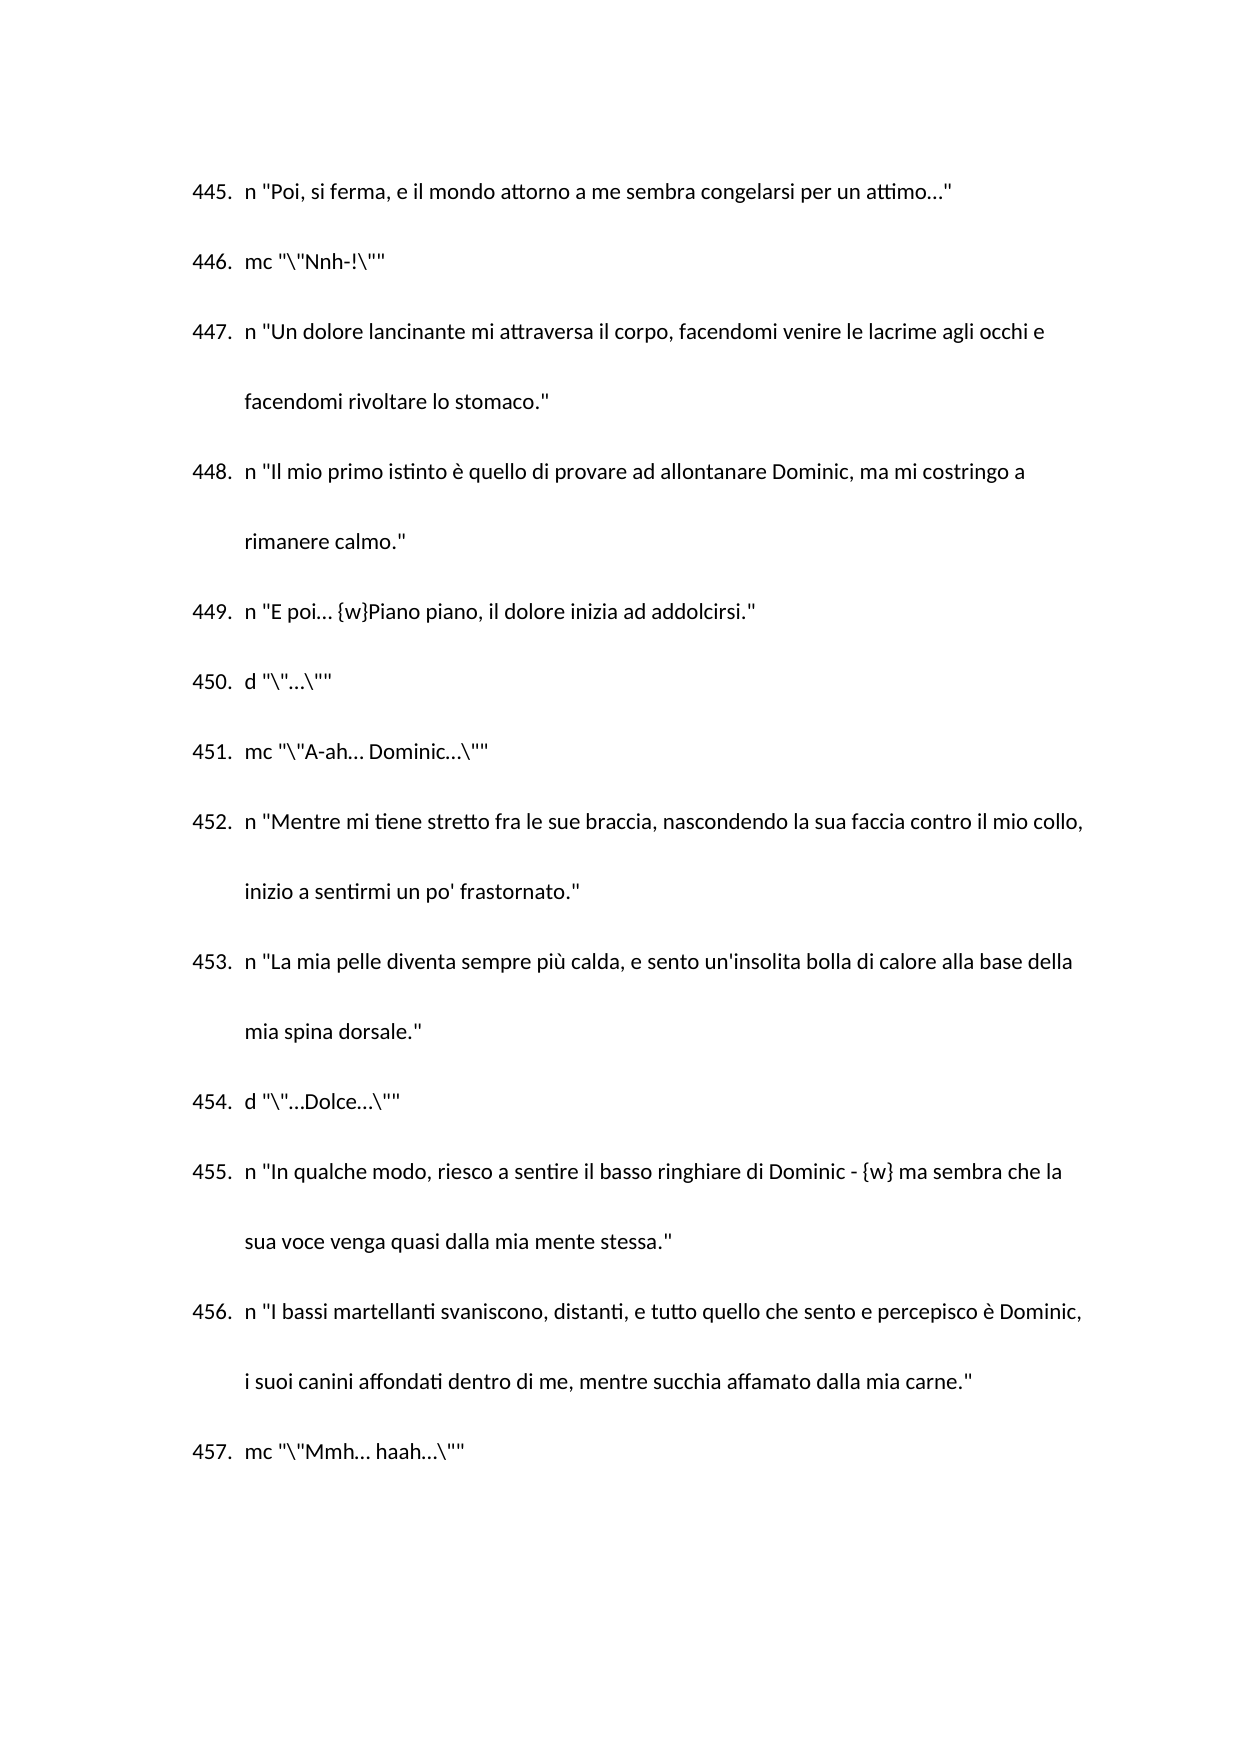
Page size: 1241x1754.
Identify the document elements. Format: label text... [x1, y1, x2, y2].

text 457. mc "\"Mmh… haah…\"" [192, 1437, 1092, 1465]
text 448. n "Il mio primo istinto è quello di provare ad allontanare Dominic, ma mi costringo a rimanere calmo." [192, 457, 1092, 555]
text 451. mc "\"A-ah… Dominic…\"" [192, 737, 1092, 765]
text 450. d "\"…\"" [192, 667, 1092, 695]
text 452. n "Mentre mi tiene stretto fra le sue braccia, nascondendo la sua faccia contro il mio collo, inizio a sentirmi un po' frastornato." [192, 807, 1092, 905]
text 453. n "La mia pelle diventa sempre più calda, e sento un'insolita bolla di calore alla base della mia spina dorsale." [192, 947, 1092, 1045]
text 449. n "E poi… {w}Piano piano, il dolore inizia ad addolcirsi." [192, 597, 1092, 625]
text 455. n "In qualche modo, riesco a sentire il basso ringhiare di Dominic - {w} ma sembra che la sua voce venga quasi dalla mia mente stessa." [192, 1157, 1092, 1255]
text 456. n "I bassi martellanti svaniscono, distanti, e tutto quello che sento e percepisco è Dominic, i suoi canini affondati dentro di me, mentre succhia affamato dalla mia carne." [192, 1297, 1092, 1395]
text 446. mc "\"Nnh-!\"" [192, 247, 1092, 275]
text 447. n "Un dolore lancinante mi attraversa il corpo, facendomi venire le lacrime agli occhi e facendomi rivoltare lo stomaco." [192, 317, 1092, 415]
text 454. d "\"…Dolce…\"" [192, 1087, 1092, 1115]
text 445. n "Poi, si ferma, e il mondo attorno a me sembra congelarsi per un attimo…" [192, 177, 1092, 205]
